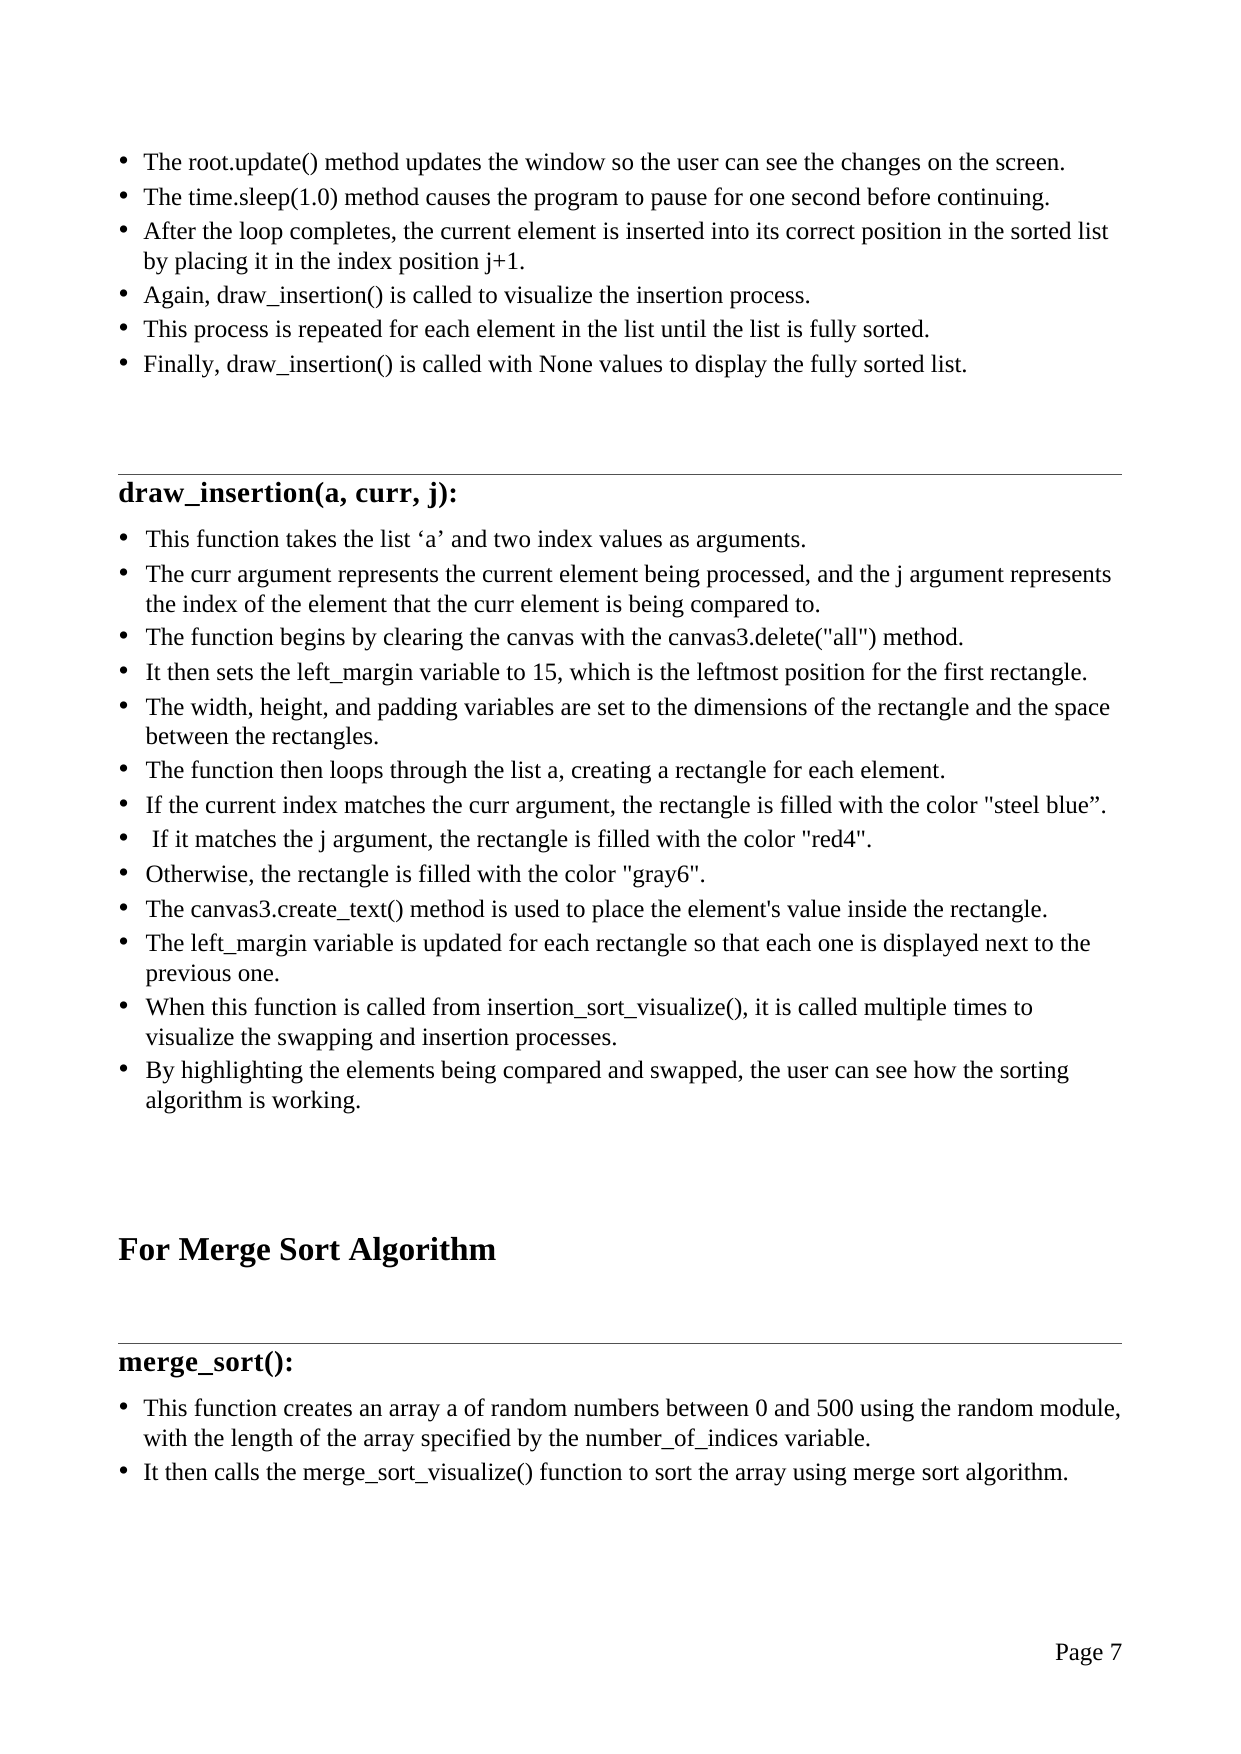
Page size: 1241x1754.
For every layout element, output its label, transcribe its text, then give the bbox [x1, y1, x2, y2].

list The function begins by clearing the canvas with the canvas3.delete("all") method. [118, 617, 1122, 652]
list Finally, draw_insertion() is called with None values to display the fully sorted list. [118, 344, 1122, 379]
list By highlighting the elements being compared and swapped, the user can see how the sorting algorithm is working. [118, 1051, 1122, 1114]
list It then calls the merge_sort_visualize() function to sort the array using merge sort algorithm. [118, 1452, 1122, 1487]
list Otherwise, the rectangle is filled with the color "gray6". [118, 854, 1122, 889]
list The canvas3.create_text() method is used to place the element's value inside the rectangle. [118, 889, 1122, 924]
list The curr argument represents the current element being processed, and the j argument represents the index of the element that the curr element is being compared to. [118, 554, 1122, 617]
list The time.sleep(1.0) method causes the program to pause for one second before continuing. [118, 177, 1122, 211]
list This process is repeated for each element in the list until the list is fully sorted. [118, 309, 1122, 344]
subtitle For Merge Sort Algorithm [118, 1229, 1122, 1267]
subtitle merge_sort(): [118, 1344, 1122, 1378]
list If it matches the j argument, the rectangle is filled with the color "red4". [118, 819, 1122, 854]
list The function then loops through the list a, creating a rectangle for each element. [118, 750, 1122, 785]
list Again, draw_insertion() is called to visualize the insertion process. [118, 275, 1122, 309]
list It then sets the left_margin variable to 15, which is the leftmost position for the first rectangle. [118, 652, 1122, 687]
list When this function is called from insertion_sort_visualize(), it is called multiple times to visualize the swapping and insertion processes. [118, 987, 1122, 1051]
list This function takes the list ‘a’ and two index values as arguments. [118, 519, 1122, 554]
list The left_margin variable is updated for each rectangle so that each one is displayed next to the previous one. [118, 924, 1122, 987]
list After the loop completes, the current element is inserted into its correct position in the sorted list by placing it in the index position j+1. [118, 211, 1122, 275]
list This function creates an array a of random numbers between 0 and 500 using the random module, with the length of the array specified by the number_of_indices variable. [118, 1388, 1122, 1452]
list The root.update() method updates the window so the user can see the changes on the screen. [118, 142, 1122, 177]
list The width, height, and padding variables are set to the dimensions of the rectangle and the space between the rectangles. [118, 687, 1122, 750]
subtitle draw_insertion(a, curr, j): [118, 475, 1122, 508]
list If the current index matches the curr argument, the rectangle is filled with the color "steel blue”. [118, 785, 1122, 819]
